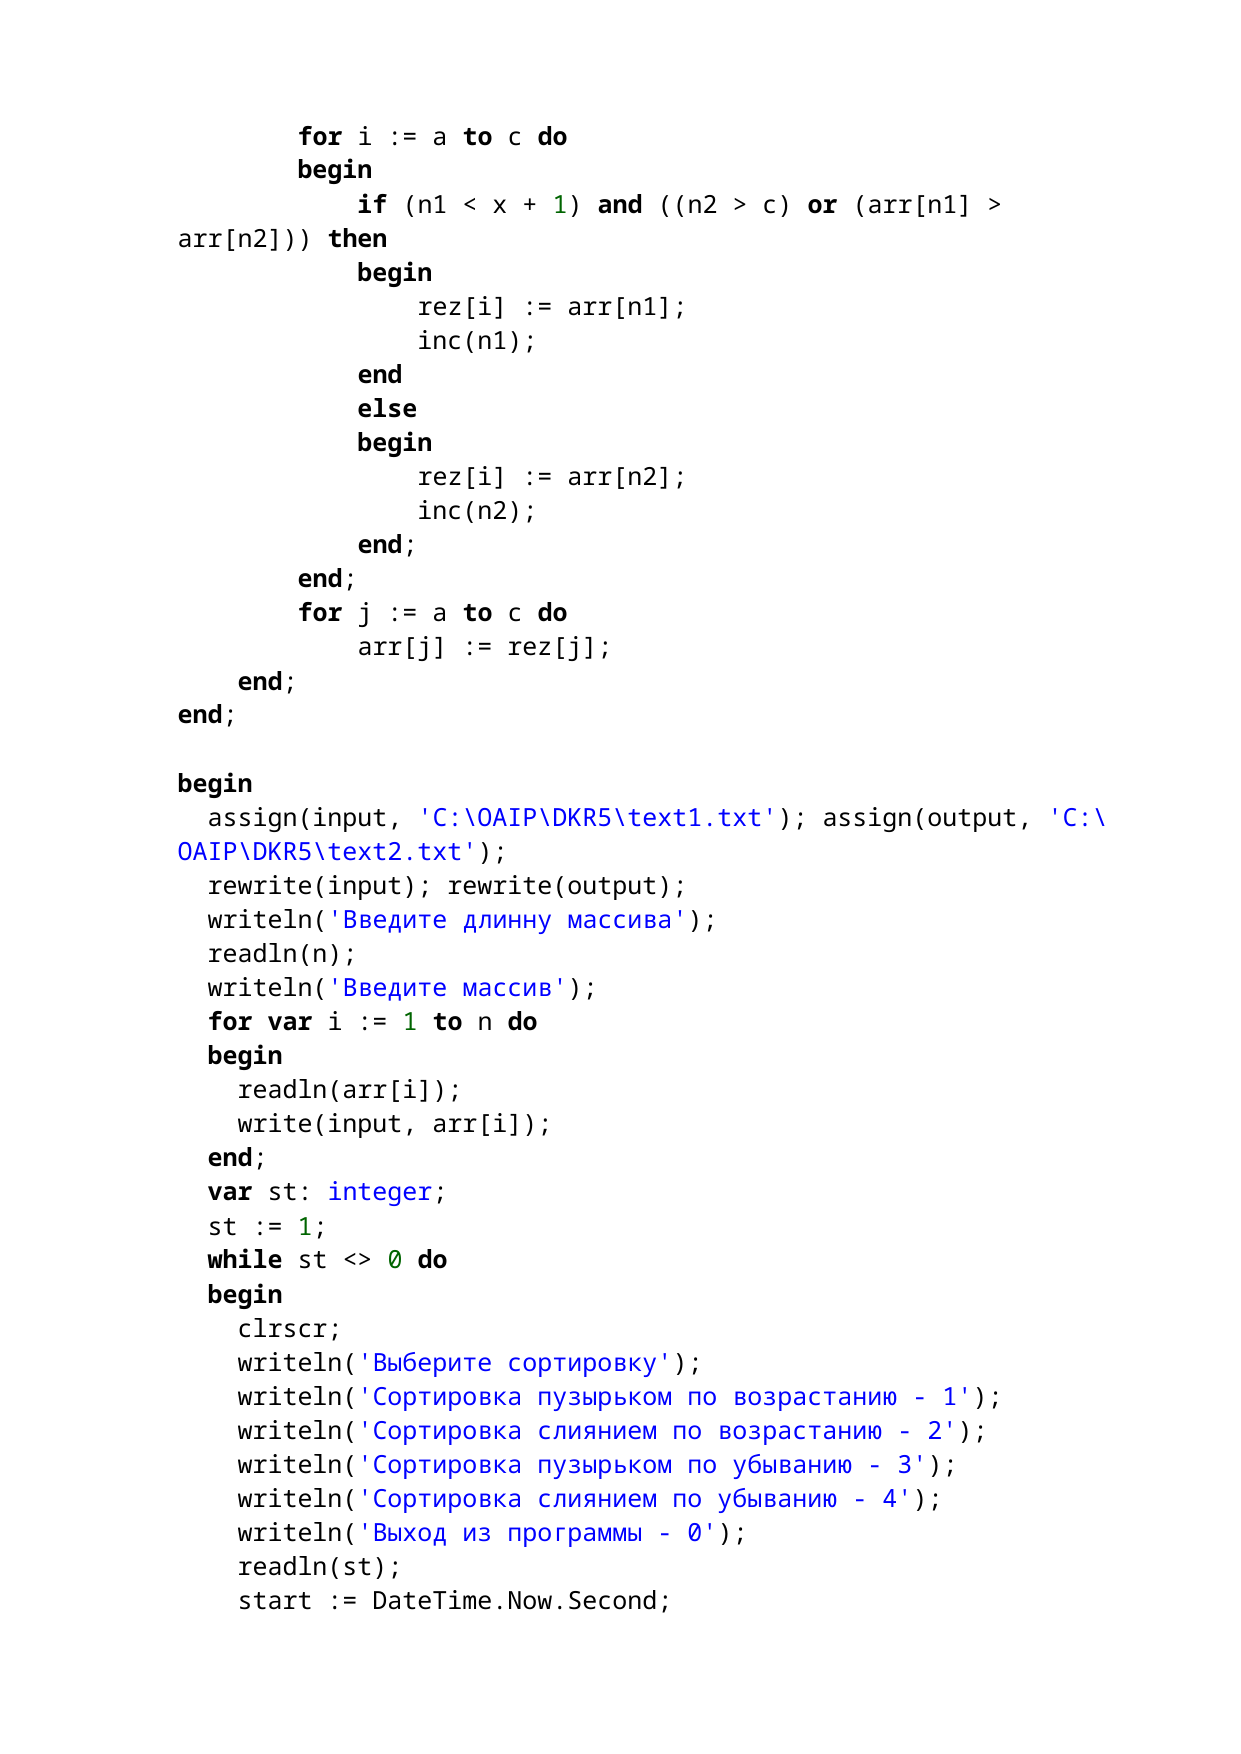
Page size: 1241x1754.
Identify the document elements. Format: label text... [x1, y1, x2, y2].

text arr[j] := rez[j]; [177, 629, 1152, 663]
text end; [177, 1140, 1152, 1174]
text inc(n2); [177, 493, 1152, 527]
text readln(n); [177, 936, 1152, 970]
text inc(n1); [177, 322, 1152, 357]
text begin [177, 152, 1152, 186]
text writeln('Сортировка слиянием по убыванию - 4'); [177, 1481, 1152, 1515]
text else [177, 391, 1152, 425]
text end; [177, 663, 1152, 697]
text writeln('Введите длинну массива'); [177, 902, 1152, 936]
text writeln('Сортировка пузырьком по убыванию - 3'); [177, 1447, 1152, 1481]
text writeln('Выход из программы - 0'); [177, 1515, 1152, 1549]
text readln(arr[i]); [177, 1072, 1152, 1106]
text end; [177, 561, 1152, 595]
text start := DateTime.Now.Second; [177, 1583, 1152, 1617]
text for i := a to c do [177, 118, 1152, 152]
text begin [177, 425, 1152, 459]
text clrscr; [177, 1310, 1152, 1344]
text end; [177, 697, 1152, 731]
text while st <> 0 do [177, 1242, 1152, 1276]
text var st: integer; [177, 1174, 1152, 1208]
text readln(st); [177, 1549, 1152, 1583]
text write(input, arr[i]); [177, 1106, 1152, 1140]
text assign(input, 'C:\OAIP\DKR5\text1.txt'); assign(output, 'C:\OAIP\DKR5\text2.txt'); [177, 799, 1152, 867]
text writeln('Введите массив'); [177, 970, 1152, 1004]
text begin [177, 1038, 1152, 1072]
text begin [177, 254, 1152, 288]
text begin [177, 1276, 1152, 1310]
text writeln('Сортировка пузырьком по возрастанию - 1'); [177, 1378, 1152, 1412]
text if (n1 < x + 1) and ((n2 > c) or (arr[n1] > arr[n2])) then [177, 186, 1152, 254]
text for j := a to c do [177, 595, 1152, 629]
text end [177, 357, 1152, 391]
text rez[i] := arr[n2]; [177, 459, 1152, 493]
text writeln('Сортировка слиянием по возрастанию - 2'); [177, 1412, 1152, 1447]
text writeln('Выберите сортировку'); [177, 1344, 1152, 1378]
text for var i := 1 to n do [177, 1004, 1152, 1038]
text st := 1; [177, 1208, 1152, 1242]
text rez[i] := arr[n1]; [177, 288, 1152, 322]
text begin [177, 765, 1152, 799]
text rewrite(input); rewrite(output); [177, 867, 1152, 902]
text end; [177, 527, 1152, 561]
